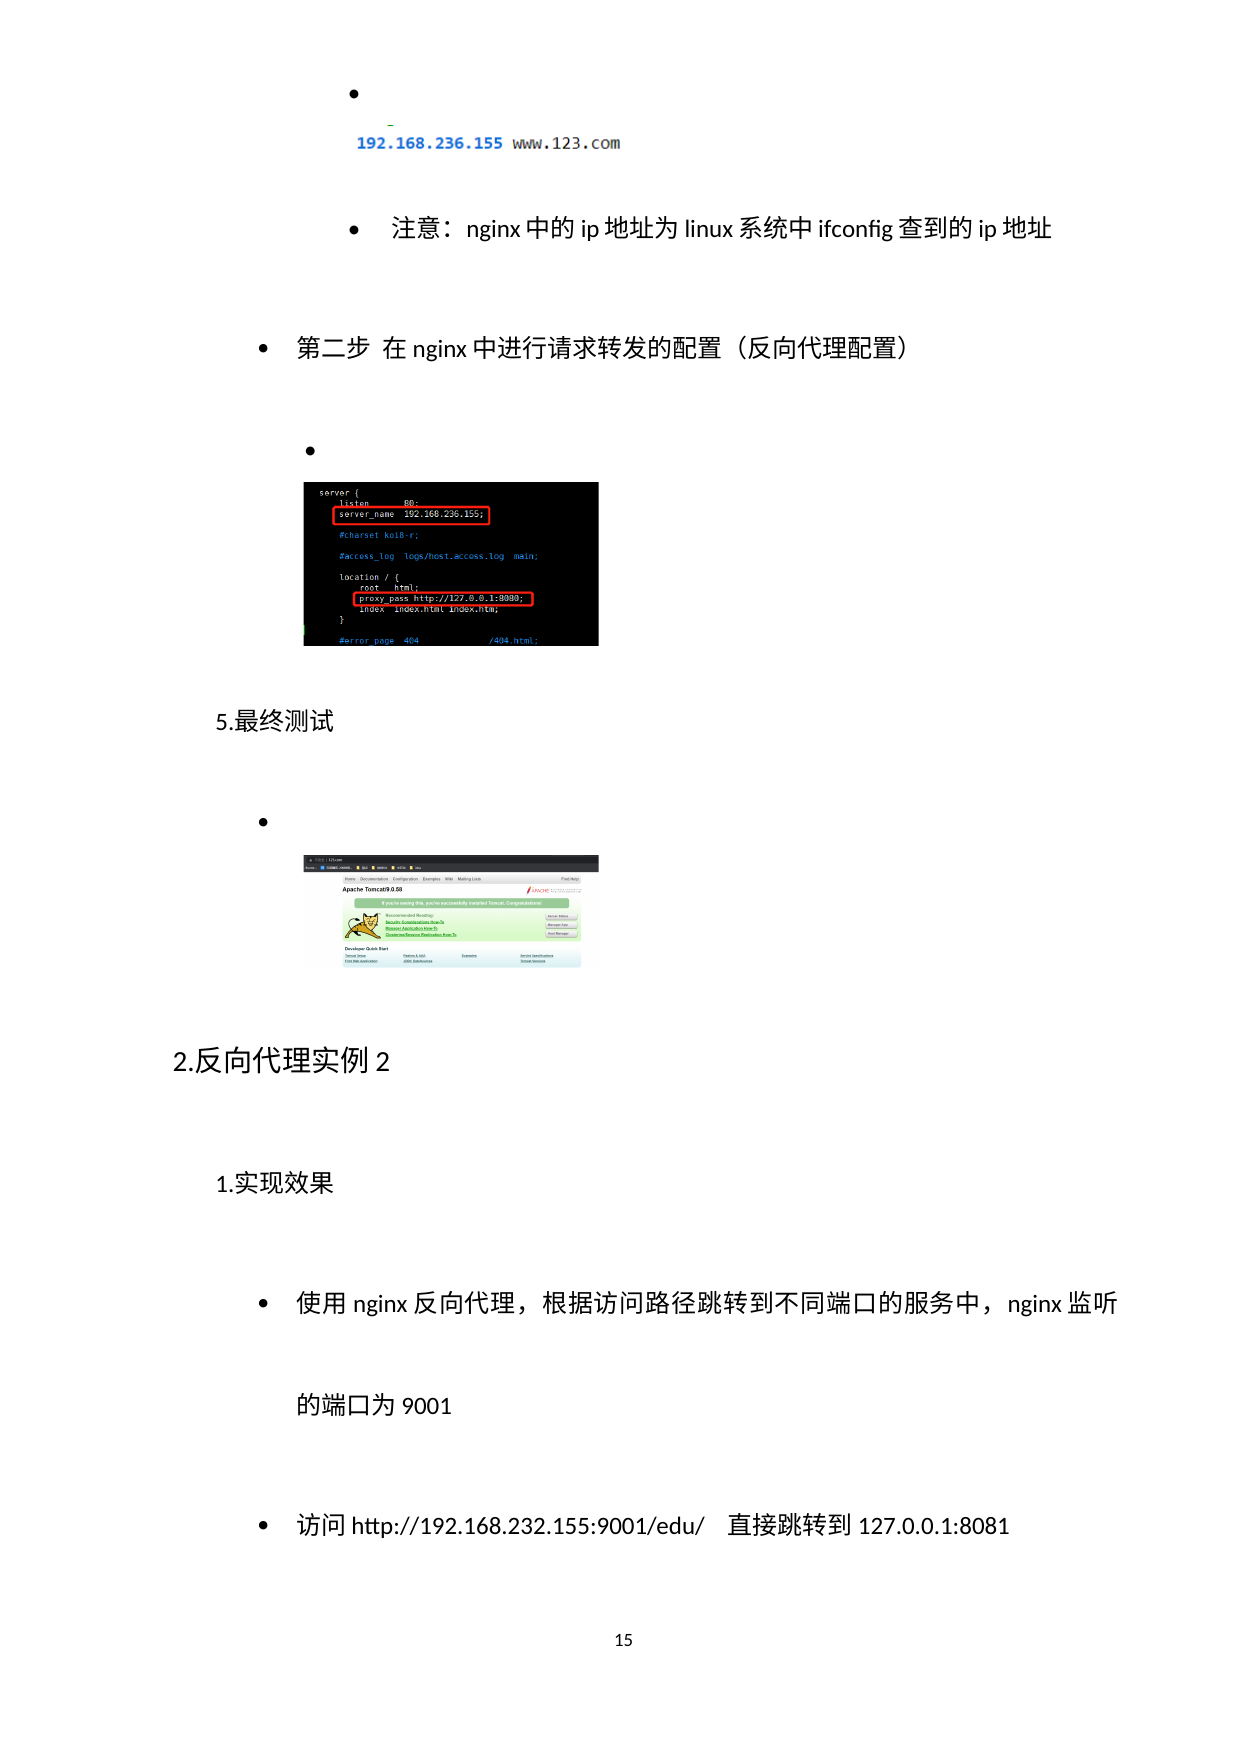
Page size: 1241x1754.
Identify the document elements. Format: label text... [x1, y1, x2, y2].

picture [303, 855, 599, 969]
text • [304, 433, 1118, 467]
list 访问http://192.168.232.155:9001/edu/ 直接跳转到127.0.0.1:8081 [259, 1489, 1118, 1557]
text • 注意：nginx中的ip地址为linux系统中ifconfig查到的ip地址 [348, 193, 1118, 261]
text • [348, 76, 1118, 110]
list 第二步 在nginx中进行请求转发的配置（反向代理配置） [259, 313, 1118, 381]
picture [303, 482, 599, 646]
subtitle 5.最终测试 [215, 686, 1118, 754]
picture [347, 125, 643, 159]
subtitle 1.实现效果 [215, 1148, 1118, 1216]
subtitle 2.反向代理实例2 [172, 1025, 1118, 1093]
list 使用nginx反向代理，根据访问路径跳转到不同端口的服务中，nginx监听的端口为9001 [259, 1268, 1118, 1437]
